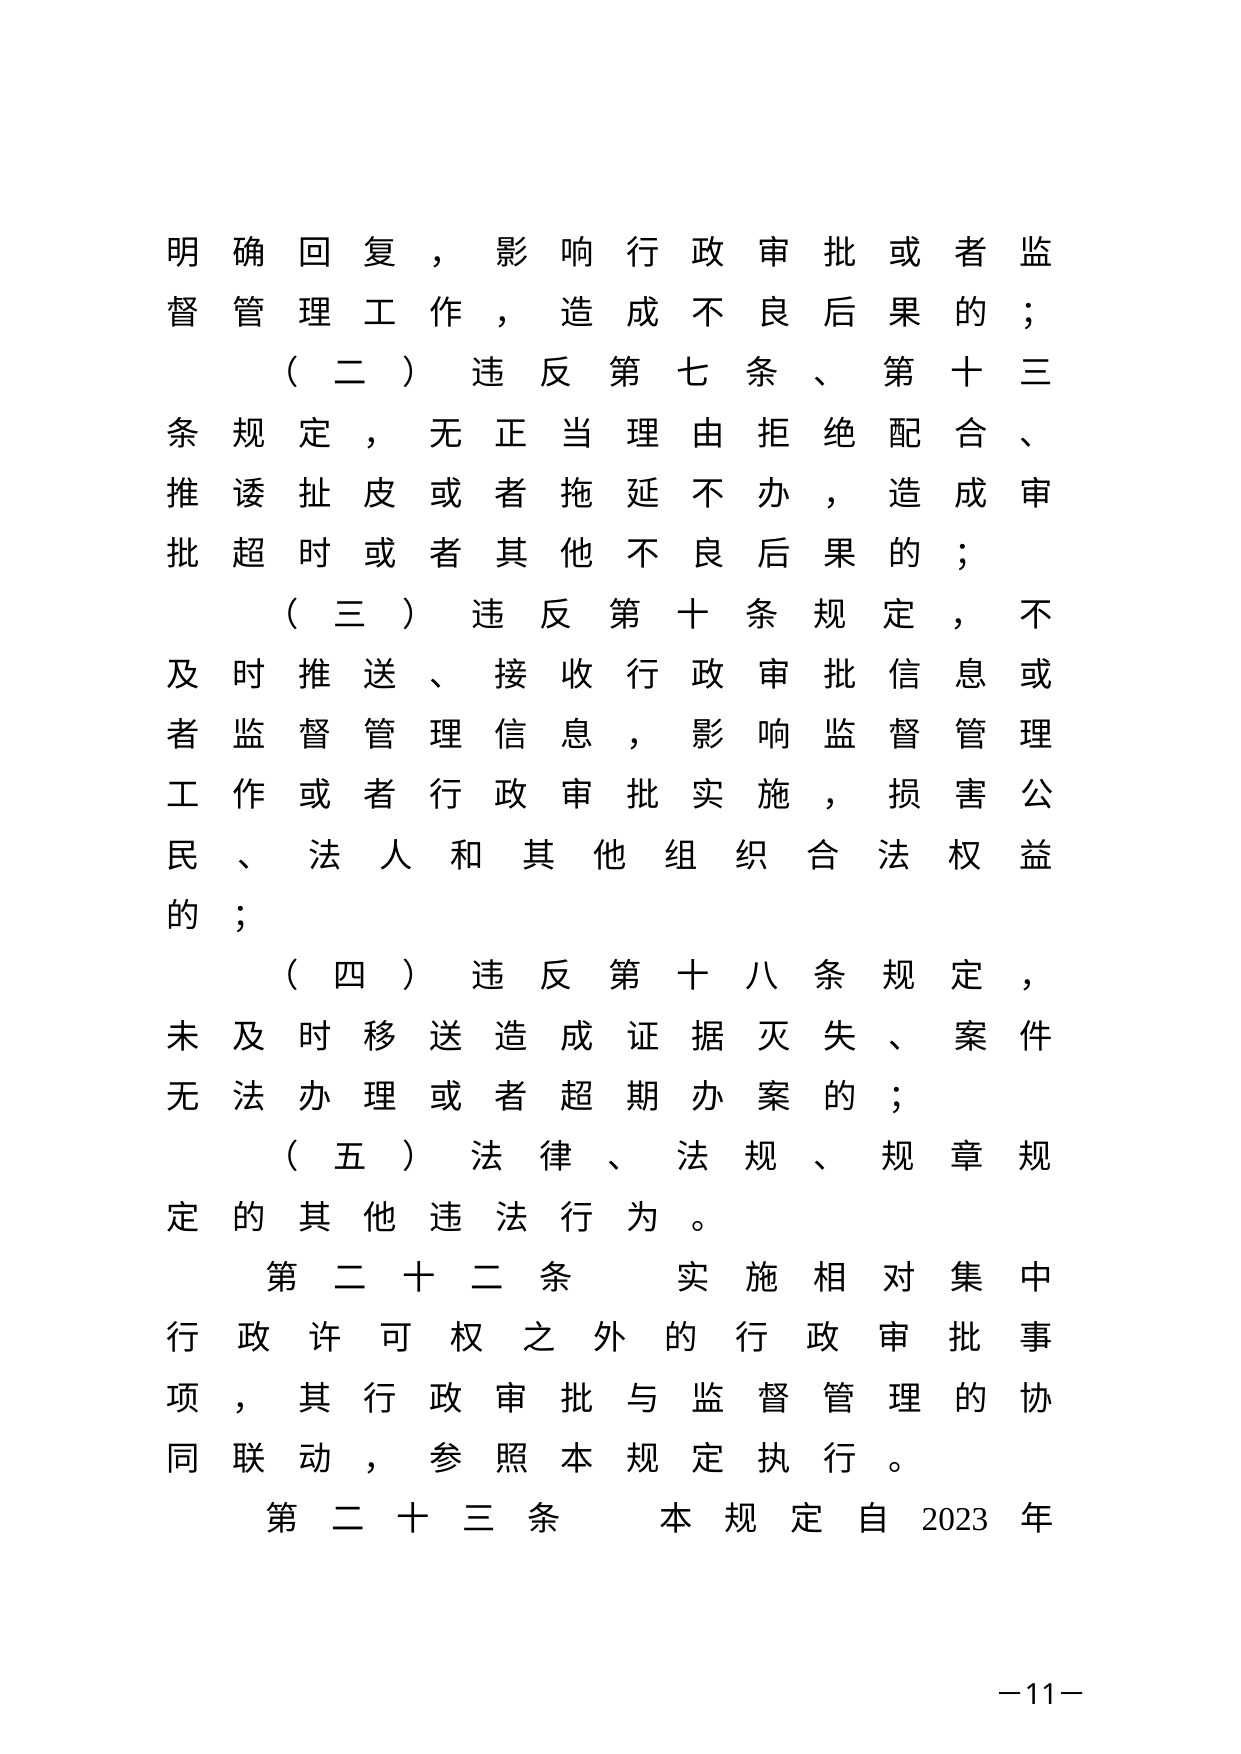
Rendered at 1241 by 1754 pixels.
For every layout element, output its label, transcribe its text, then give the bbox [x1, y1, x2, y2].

text （五）法律、法规、规章规定的其他违法行为。 [167, 1124, 1085, 1245]
text （四）违反第十八条规定，未及时移送造成证据灭失、案件无法办理或者超期办案的； [167, 943, 1085, 1124]
text 第二十二条 实施相对集中行政许可权之外的行政审批事项，其行政审批与监督管理的协同联动，参照本规定执行。 [167, 1245, 1085, 1486]
text （三）违反第十条规定，不及时推送、接收行政审批信息或者监督管理信息，影响监督管理工作或者行政审批实施，损害公民、法人和其他组织合法权益的； [167, 581, 1085, 943]
text （二）违反第七条、第十三条规定，无正当理由拒绝配合、推诿扯皮或者拖延不办，造成审批超时或者其他不良后果的； [167, 340, 1085, 581]
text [167, 219, 1085, 340]
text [167, 1486, 1085, 1546]
